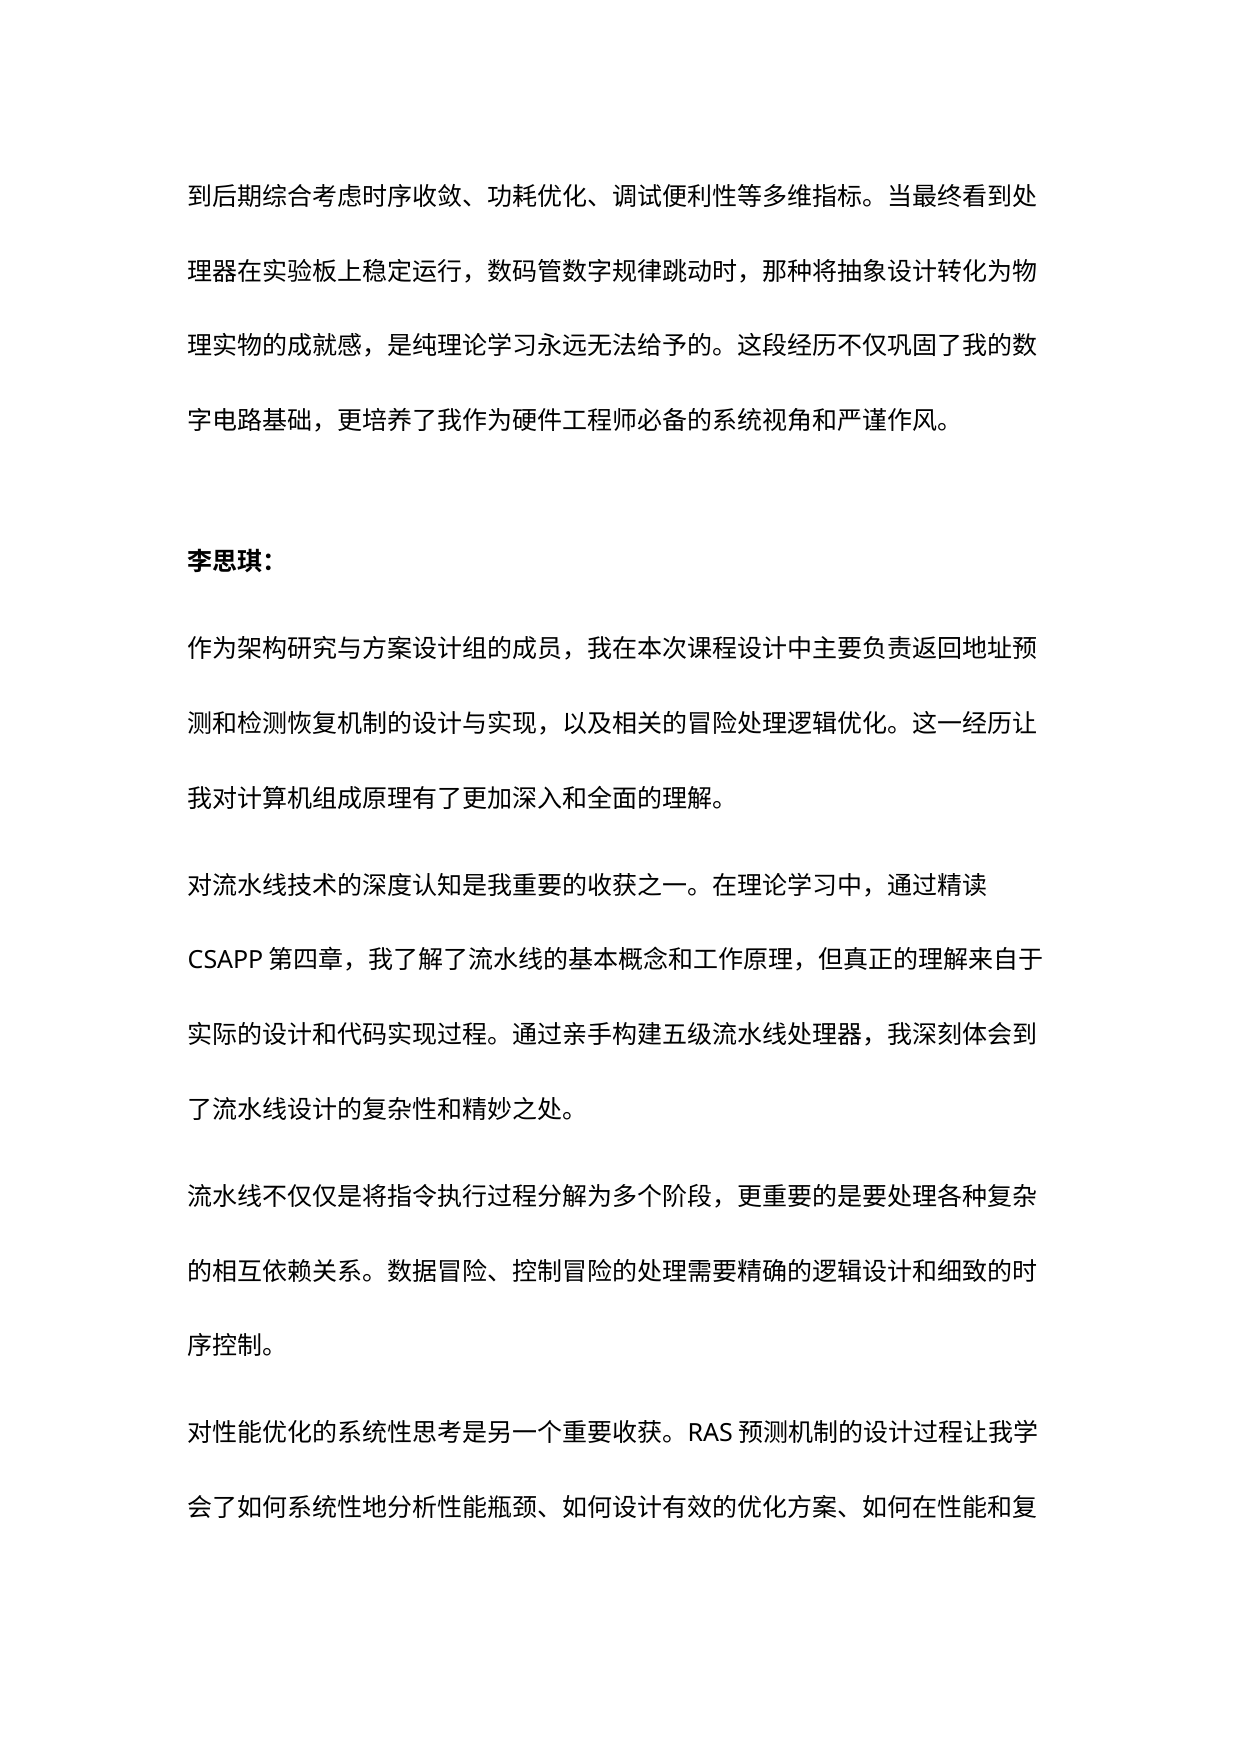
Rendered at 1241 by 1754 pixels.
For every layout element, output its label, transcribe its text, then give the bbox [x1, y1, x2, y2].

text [187, 1398, 1053, 1538]
text 流水线不仅仅是将指令执行过程分解为多个阶段，更重要的是要处理各种复杂的相互依赖关系。数据冒险、控制冒险的处理需要精确的逻辑设计和细致的时序控制。 [187, 1162, 1053, 1376]
text 对流水线技术的深度认知是我重要的收获之一。在理论学习中，通过精读CSAPP第四章，我了解了流水线的基本概念和工作原理，但真正的理解来自于实际的设计和代码实现过程。通过亲手构建五级流水线处理器，我深刻体会到了流水线设计的复杂性和精妙之处。 [187, 851, 1053, 1140]
text 李思琪： [187, 527, 1053, 592]
text 作为架构研究与方案设计组的成员，我在本次课程设计中主要负责返回地址预测和检测恢复机制的设计与实现，以及相关的冒险处理逻辑优化。这一经历让我对计算机组成原理有了更加深入和全面的理解。 [187, 614, 1053, 829]
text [187, 162, 1053, 451]
